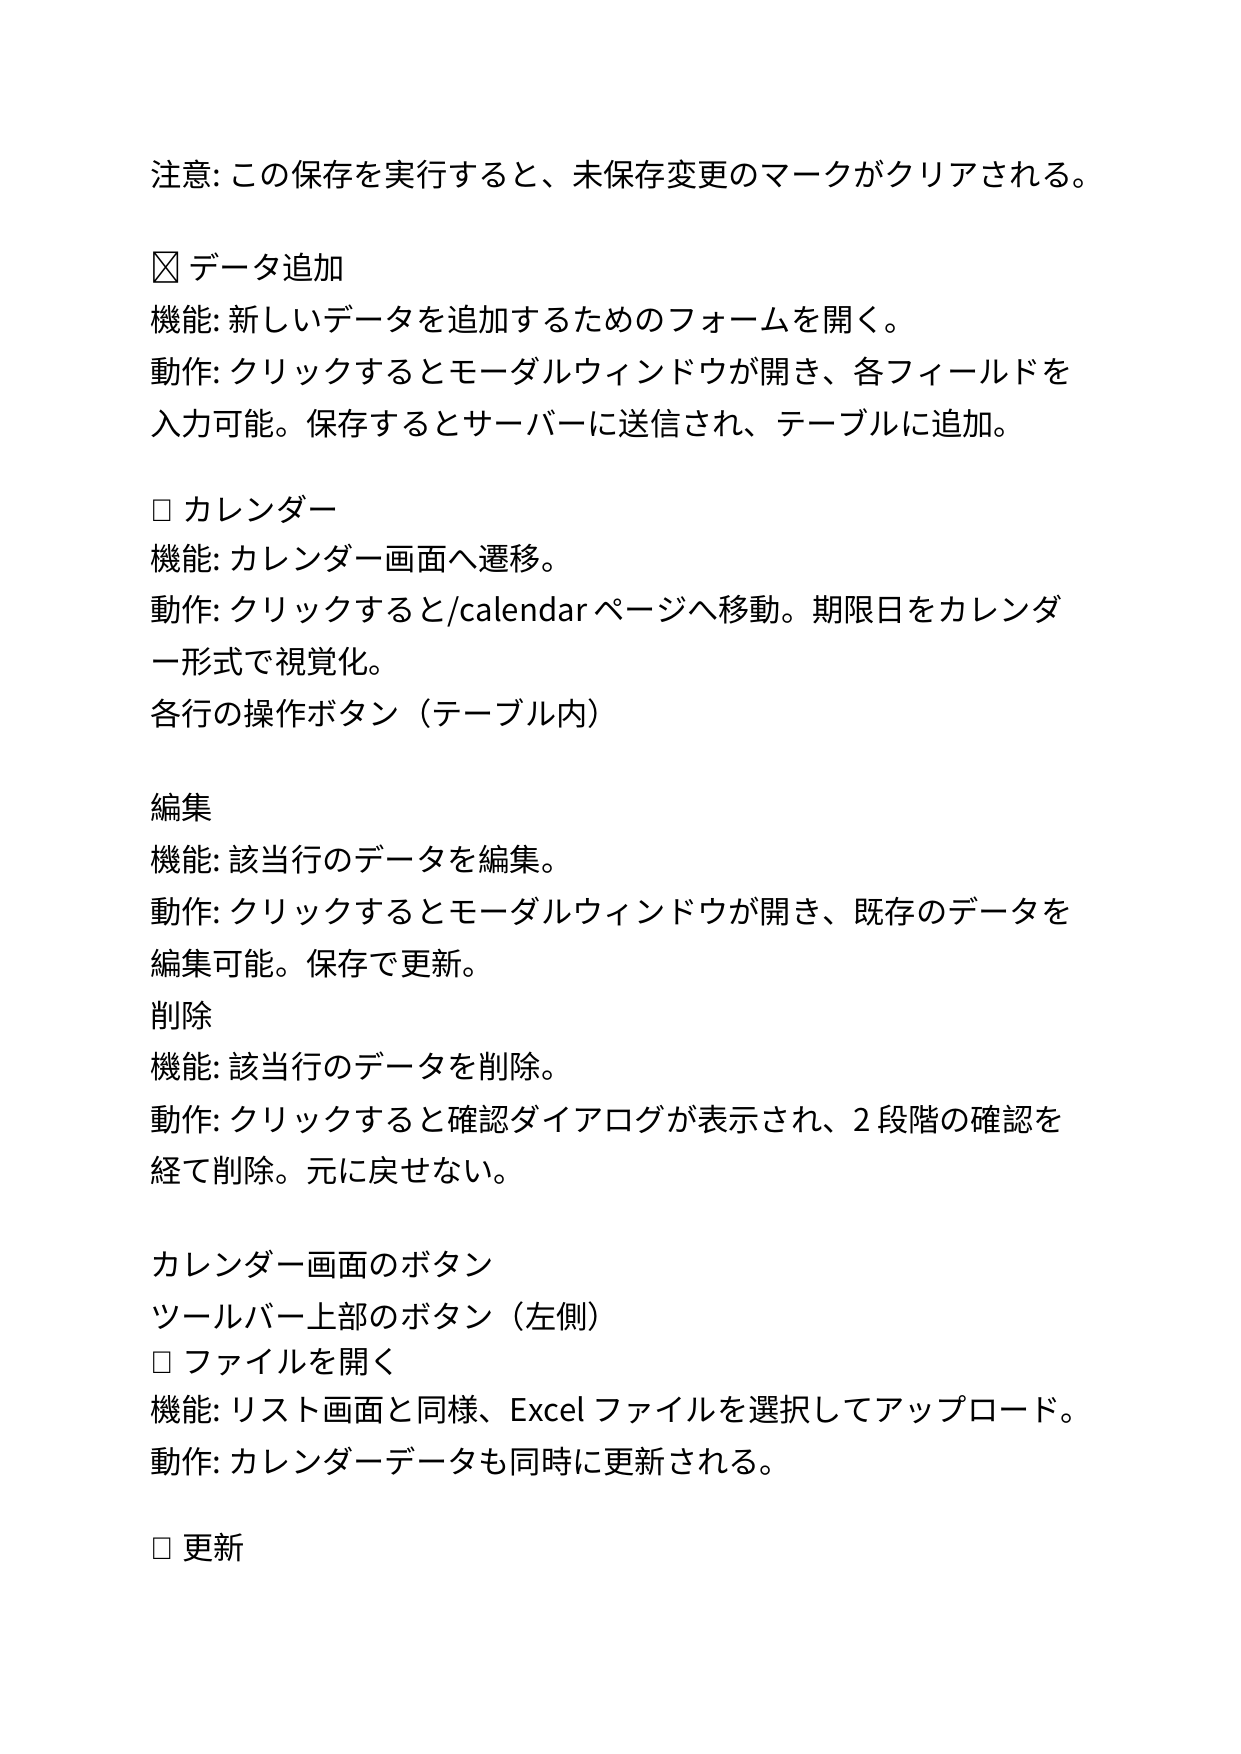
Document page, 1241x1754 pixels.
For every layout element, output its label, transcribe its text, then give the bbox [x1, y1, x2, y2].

text 機能: カレンダー画面へ遷移。 [150, 534, 1090, 579]
text 動作: クリックすると/calendarページへ移動。期限日をカレンダー形式で視覚化。 [150, 586, 1090, 683]
text 各行の操作ボタン（テーブル内） [150, 689, 1090, 735]
text 機能: 該当行のデータを削除。 [150, 1043, 1090, 1088]
text 機能: 該当行のデータを編集。 [150, 835, 1090, 880]
text 動作: クリックすると確認ダイアログが表示され、2段階の確認を経て削除。元に戻せない。 [150, 1095, 1090, 1192]
text 機能: 新しいデータを追加するためのフォームを開く。 [150, 295, 1090, 340]
text 編集 [150, 783, 1090, 828]
text 📅 カレンダー [150, 492, 1090, 528]
text 注意: この保存を実行すると、未保存変更のマークがクリアされる。 [150, 150, 1090, 195]
text ➕ データ追加 [150, 243, 1090, 288]
text 動作: クリックするとモーダルウィンドウが開き、既存のデータを編集可能。保存で更新。 [150, 887, 1090, 984]
text 📂 ファイルを開く [150, 1344, 1090, 1380]
text 削除 [150, 991, 1090, 1036]
text 動作: カレンダーデータも同時に更新される。 [150, 1437, 1090, 1482]
text カレンダー画面のボタン [150, 1240, 1090, 1285]
text ツールバー上部のボタン（左側） [150, 1292, 1090, 1337]
text 🔄 更新 [150, 1530, 1090, 1566]
text 動作: クリックするとモーダルウィンドウが開き、各フィールドを入力可能。保存するとサーバーに送信され、テーブルに追加。 [150, 347, 1090, 444]
text 機能: リスト画面と同様、Excelファイルを選択してアップロード。 [150, 1385, 1090, 1430]
